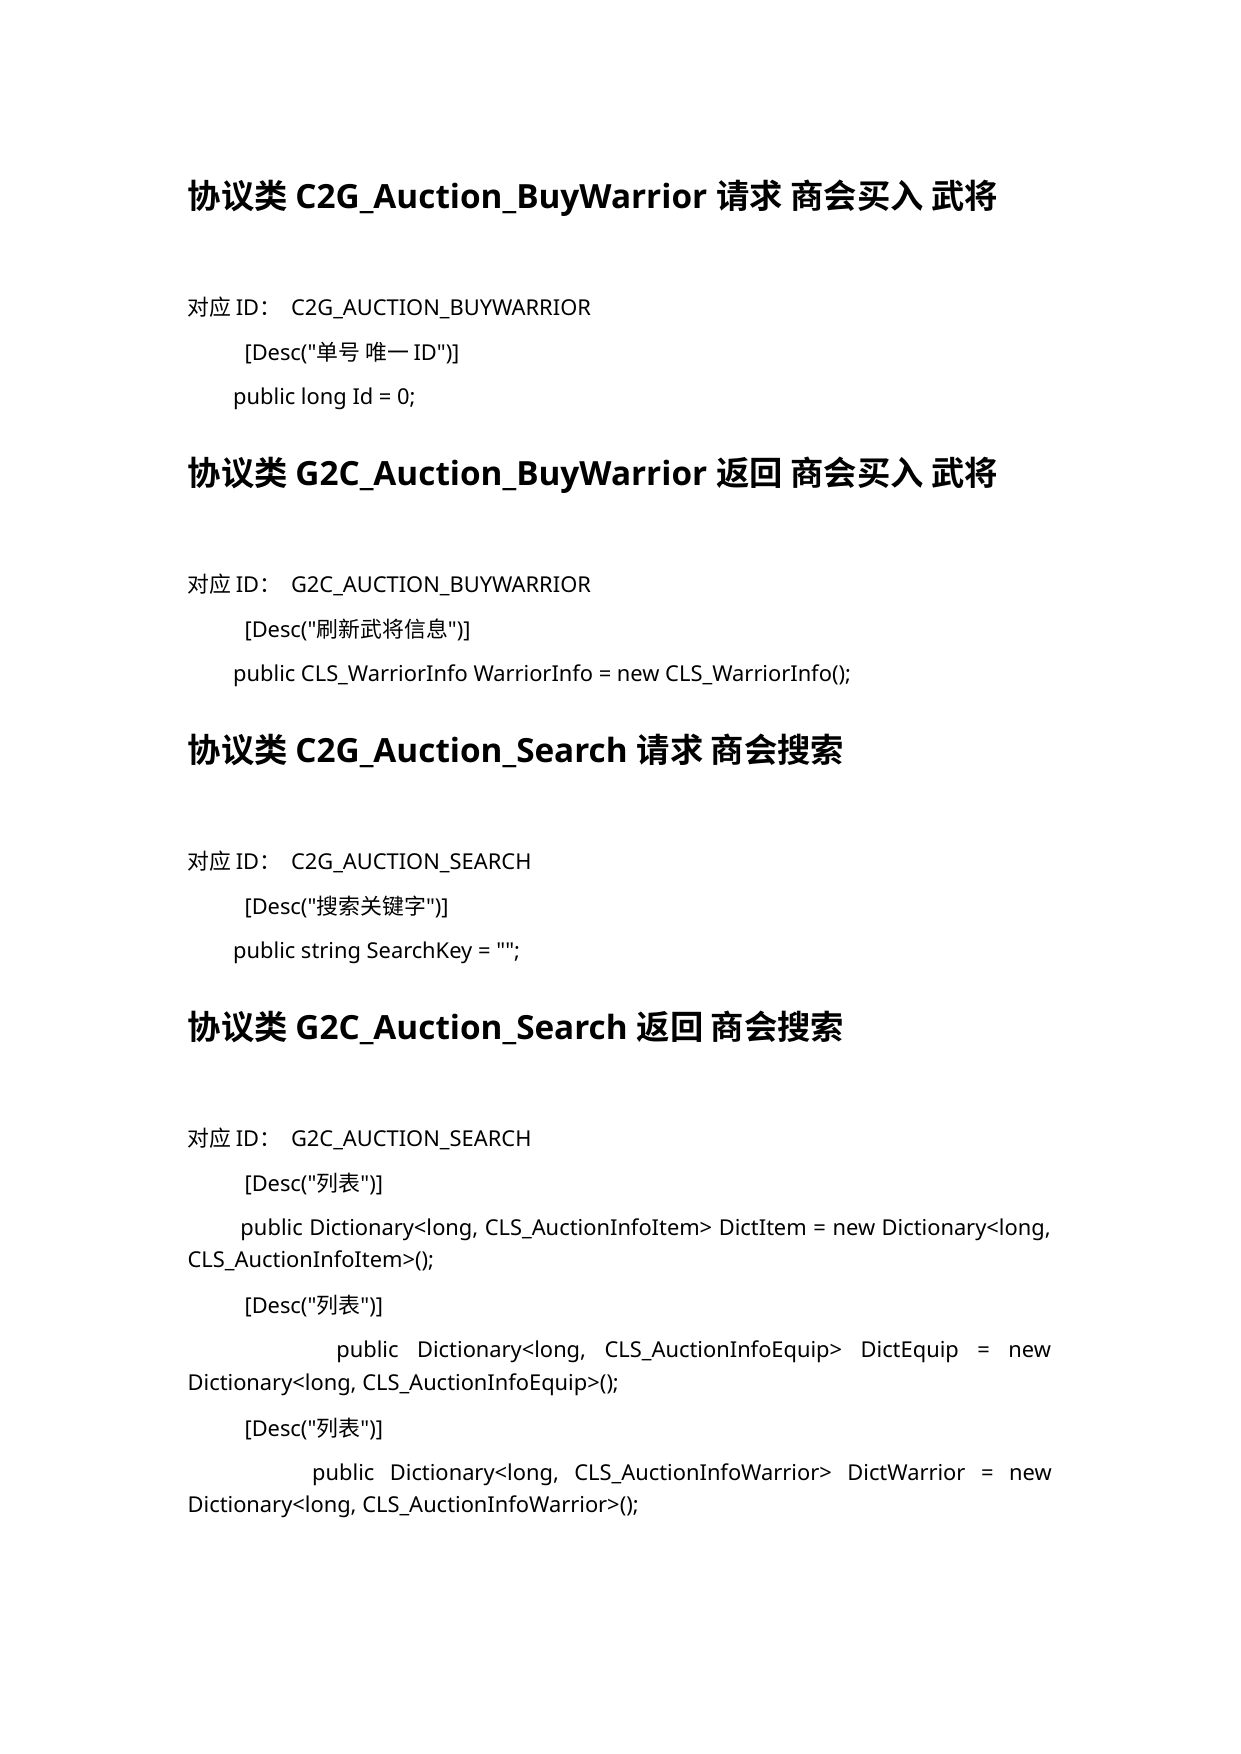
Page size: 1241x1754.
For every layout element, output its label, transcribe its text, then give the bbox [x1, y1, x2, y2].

text [Desc("单号 唯一ID")] [187, 334, 1053, 367]
subtitle 协议类 G2C_Auction_BuyWarrior 返回 商会买入 武将 [187, 439, 1053, 504]
subtitle 协议类 C2G_Auction_BuyWarrior 请求 商会买入 武将 [187, 162, 1053, 227]
text public Dictionary<long, CLS_AuctionInfoItem> DictItem = new Dictionary<long, CLS_AuctionInfoItem>(); [187, 1210, 1053, 1275]
text 对应ID： C2G_AUCTION_BUYWARRIOR [187, 289, 1053, 322]
text public CLS_WarriorInfo WarriorInfo = new CLS_WarriorInfo(); [187, 656, 1053, 689]
text [Desc("列表")] [187, 1288, 1053, 1320]
text 对应ID： C2G_AUCTION_SEARCH [187, 843, 1053, 876]
text [Desc("列表")] [187, 1410, 1053, 1443]
text 对应ID： G2C_AUCTION_SEARCH [187, 1120, 1053, 1153]
subtitle 协议类 C2G_Auction_Search 请求 商会搜索 [187, 716, 1053, 781]
text [Desc("列表")] [187, 1165, 1053, 1198]
text public long Id = 0; [187, 379, 1053, 412]
text public Dictionary<long, CLS_AuctionInfoEquip> DictEquip = new Dictionary<long, CLS_AuctionInfoEquip>(); [187, 1333, 1053, 1398]
text [Desc("刷新武将信息")] [187, 611, 1053, 644]
text 对应ID： G2C_AUCTION_BUYWARRIOR [187, 566, 1053, 599]
text [Desc("搜索关键字")] [187, 888, 1053, 921]
text public string SearchKey = ""; [187, 933, 1053, 966]
text public Dictionary<long, CLS_AuctionInfoWarrior> DictWarrior = new Dictionary<long, CLS_AuctionInfoWarrior>(); [187, 1455, 1053, 1520]
subtitle 协议类 G2C_Auction_Search 返回 商会搜索 [187, 993, 1053, 1058]
